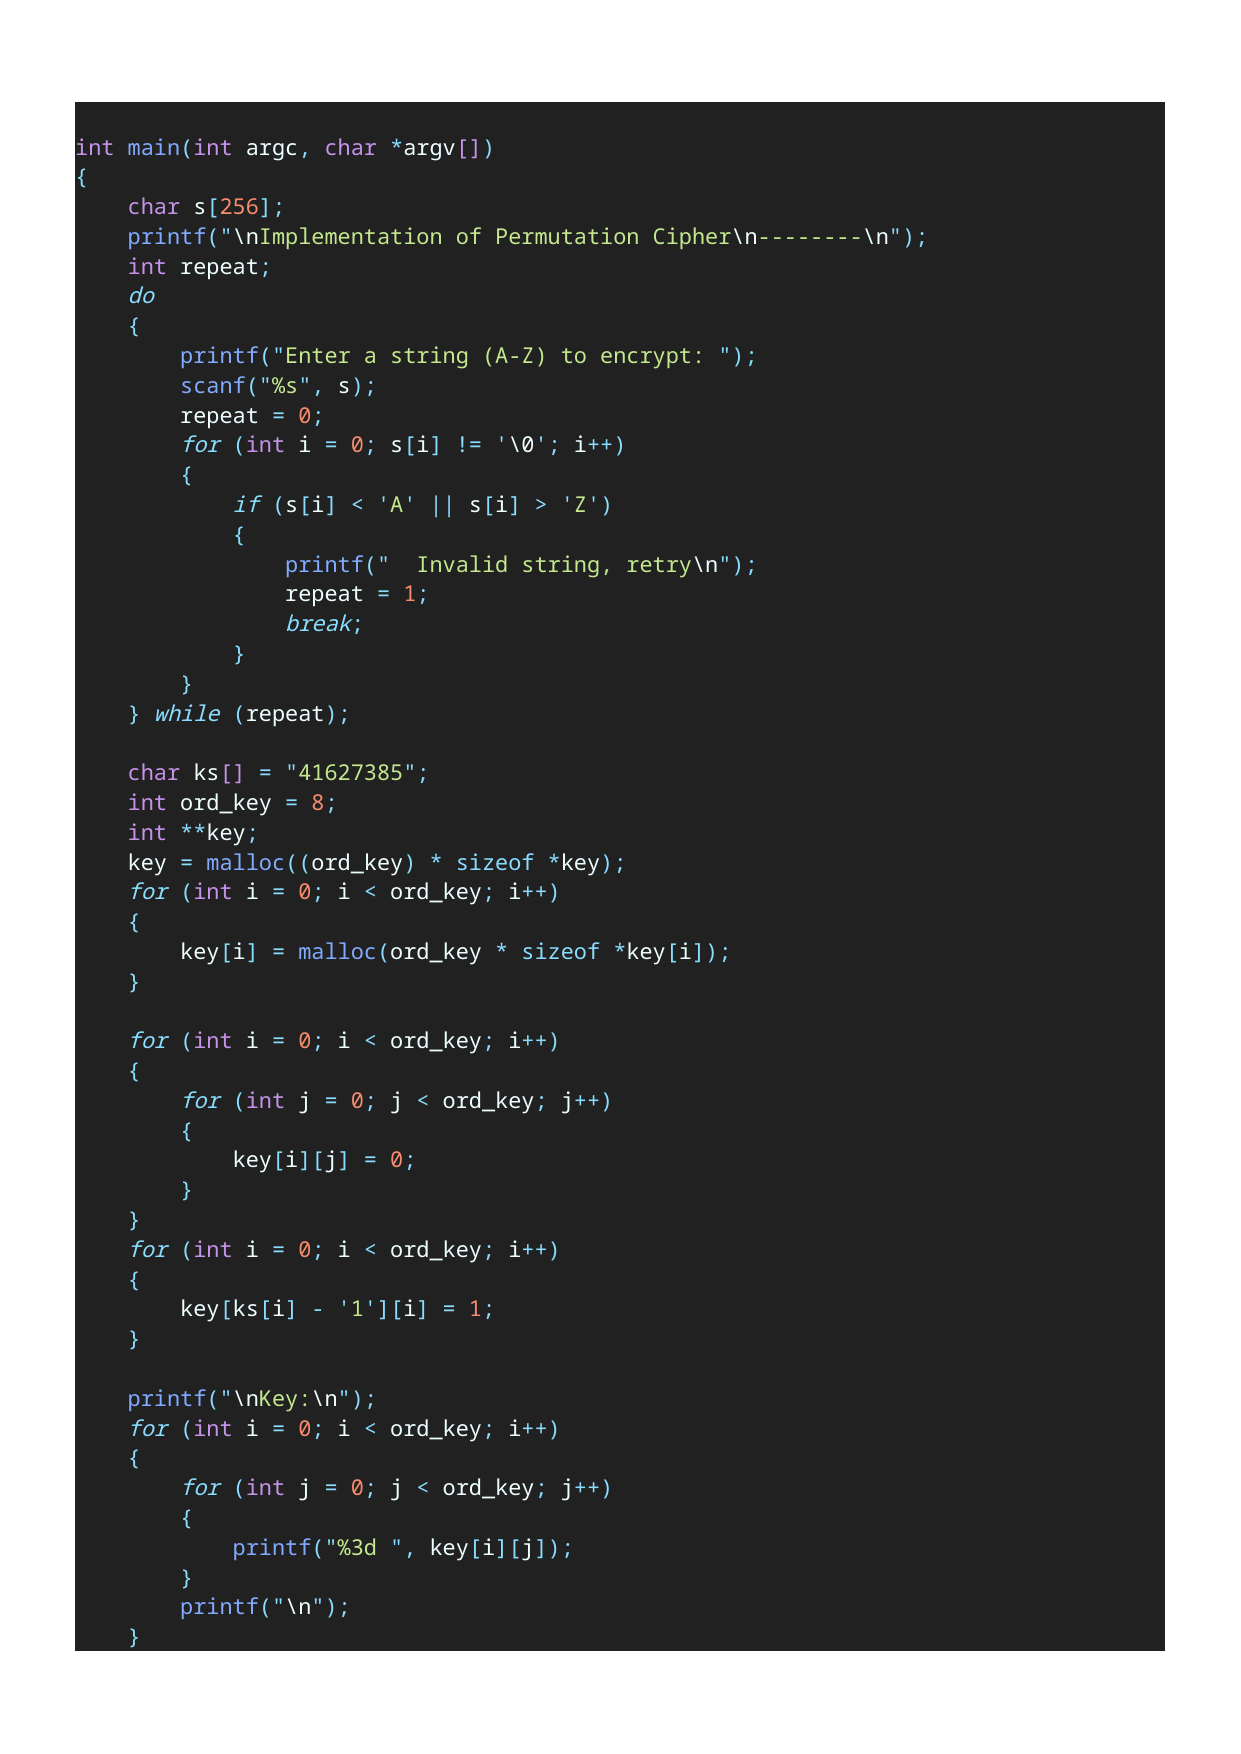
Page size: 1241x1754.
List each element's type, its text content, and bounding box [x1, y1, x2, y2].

text int main(int argc, char *argv[]) [75, 132, 1165, 161]
text char s[256]; [75, 191, 1165, 221]
text { [75, 906, 1165, 936]
text } [75, 1562, 1165, 1591]
text for (int i = 0; i < ord_key; i++) [75, 1025, 1165, 1055]
text } [75, 1323, 1165, 1353]
text printf(" Invalid string, retry\n"); [75, 549, 1165, 578]
text printf("\nKey:\n"); [75, 1383, 1165, 1413]
text } [75, 638, 1165, 668]
text for (int i = 0; i < ord_key; i++) [75, 876, 1165, 906]
text scanf("%s", s); [75, 370, 1165, 400]
text int repeat; [75, 251, 1165, 281]
text printf("\n"); [75, 1591, 1165, 1621]
text do [75, 281, 1165, 310]
text int ord_key = 8; [75, 787, 1165, 817]
text } [75, 1204, 1165, 1234]
text key[ks[i] - '1'][i] = 1; [75, 1293, 1165, 1323]
text { [75, 310, 1165, 340]
text } while (repeat); [75, 698, 1165, 727]
text for (int i = 0; i < ord_key; i++) [75, 1234, 1165, 1264]
text { [75, 1264, 1165, 1293]
text } [75, 966, 1165, 996]
text { [75, 1055, 1165, 1085]
text break; [75, 608, 1165, 638]
text for (int j = 0; j < ord_key; j++) [75, 1085, 1165, 1115]
text { [75, 1115, 1165, 1144]
text char ks[] = "41627385"; [75, 757, 1165, 787]
text repeat = 1; [75, 578, 1165, 608]
text for (int j = 0; j < ord_key; j++) [75, 1472, 1165, 1502]
text } [75, 668, 1165, 698]
text for (int i = 0; i < ord_key; i++) [75, 1413, 1165, 1442]
text repeat = 0; [75, 400, 1165, 429]
text printf("\nImplementation of Permutation Cipher\n--------\n"); [75, 221, 1165, 251]
text { [75, 1502, 1165, 1532]
text { [75, 519, 1165, 549]
text printf("%3d ", key[i][j]); [75, 1532, 1165, 1562]
text } [75, 1174, 1165, 1204]
text { [75, 161, 1165, 191]
text if (s[i] < 'A' || s[i] > 'Z') [75, 489, 1165, 519]
text key = malloc((ord_key) * sizeof *key); [75, 847, 1165, 876]
text for (int i = 0; s[i] != '\0'; i++) [75, 429, 1165, 459]
text int **key; [75, 817, 1165, 847]
text { [75, 459, 1165, 489]
text } [75, 1621, 1165, 1651]
text key[i][j] = 0; [75, 1144, 1165, 1174]
text { [75, 1442, 1165, 1472]
text printf("Enter a string (A-Z) to encrypt: "); [75, 340, 1165, 370]
text key[i] = malloc(ord_key * sizeof *key[i]); [75, 936, 1165, 966]
